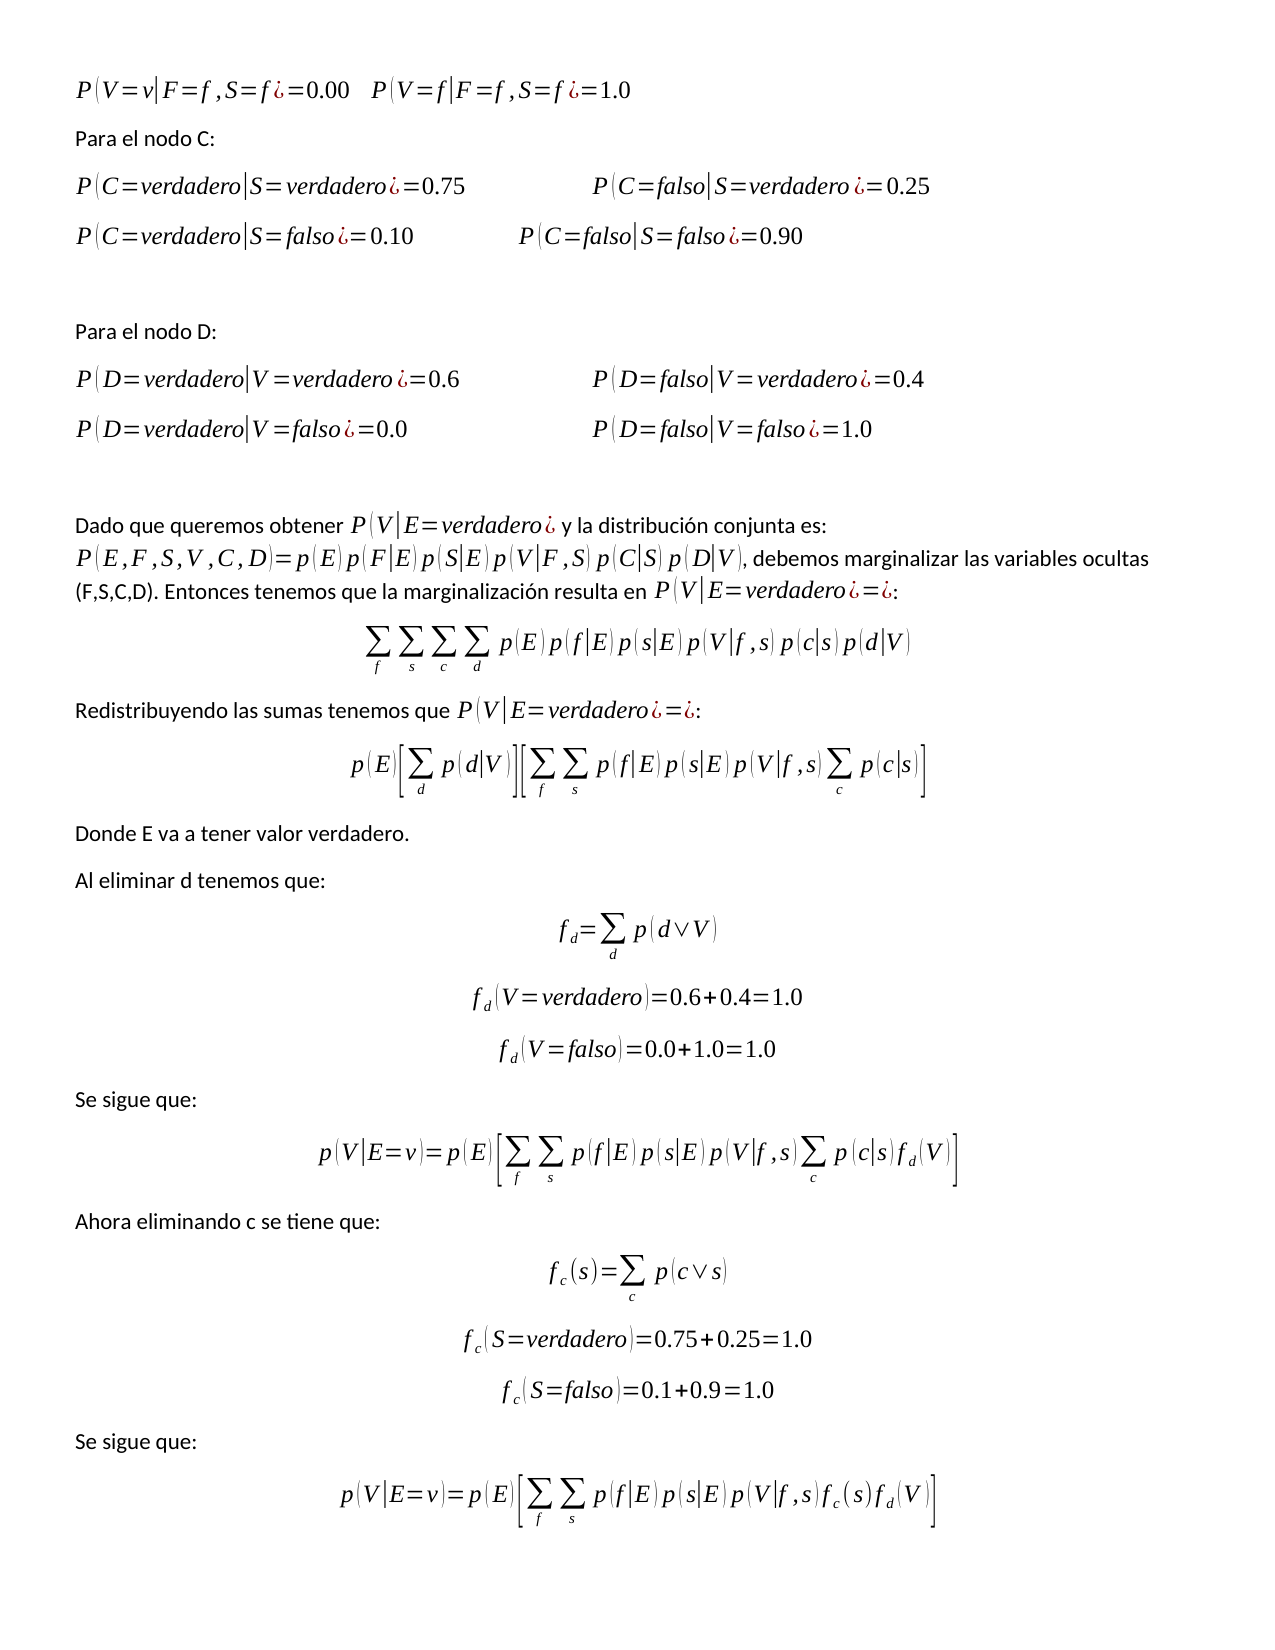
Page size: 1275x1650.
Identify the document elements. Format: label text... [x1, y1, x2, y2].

text Se sigue que: [75, 1427, 1200, 1455]
text Para el nodo D: [75, 317, 1200, 345]
text Al eliminar d tenemos que: [75, 866, 1200, 894]
text Para el nodo C: [75, 124, 1200, 152]
text Dado que queremos obtener y la distribución conjunta es: , debemos marginalizar las variables ocultas (F,S,C,D). Entonces tenemos que la marginalización resulta en : [75, 510, 1200, 606]
text Redistribuyendo las sumas tenemos que : [75, 695, 1200, 725]
text Se sigue que: [75, 1086, 1200, 1114]
text Ahora eliminando c se tiene que: [75, 1207, 1200, 1235]
text Donde E va a tener valor verdadero. [75, 819, 1200, 847]
